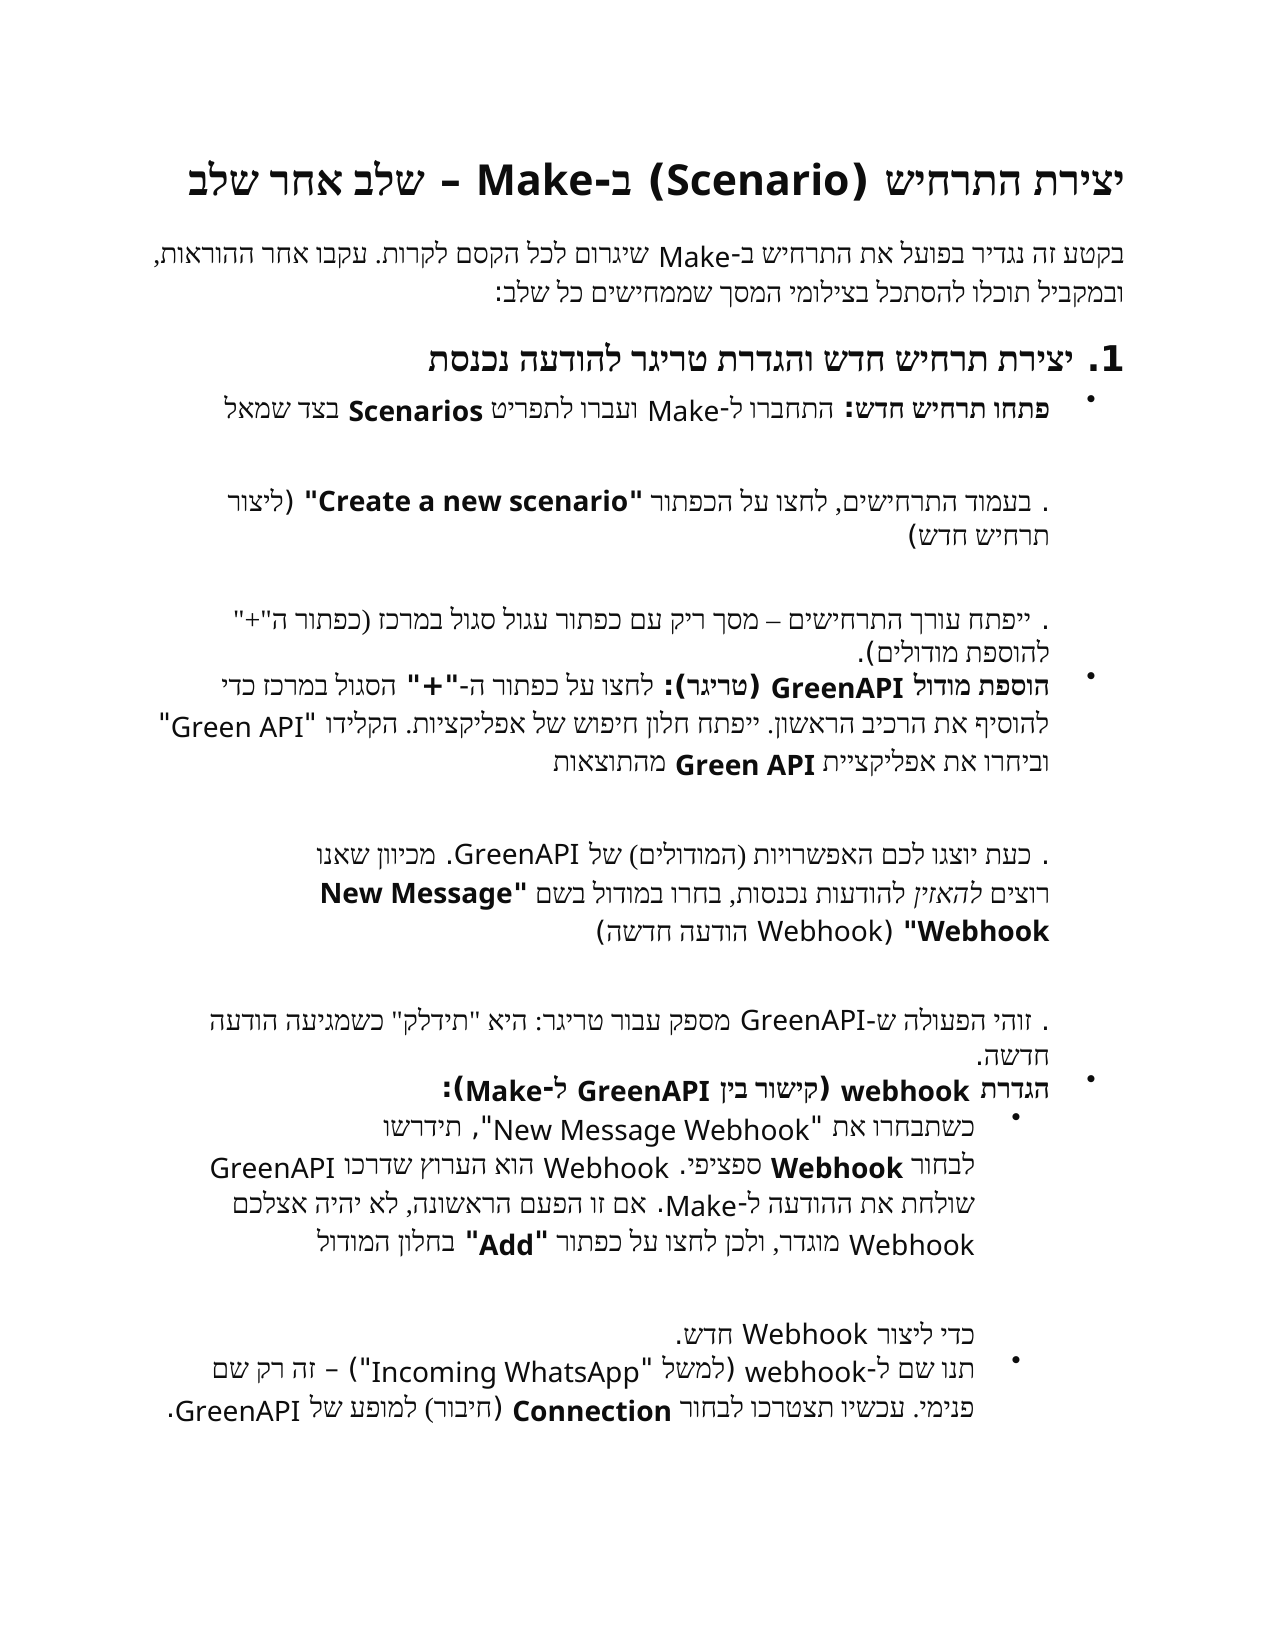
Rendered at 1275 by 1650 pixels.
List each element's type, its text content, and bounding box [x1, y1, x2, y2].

text 1. יצירת תרחיש חדש והגדרת טריגר להודעה נכנסת [150, 338, 1125, 379]
text . בעמוד התרחישים, לחצו על הכפתור "Create a new scenario" (ליצור תרחיש חדש) [150, 481, 1050, 552]
text בקטע זה נגדיר בפועל את התרחיש ב-Make שיגרום לכל הקסם לקרות. עקבו אחר ההוראות, ובמקביל תוכלו להסתכל בצילומי המסך שממחישים כל שלב: [150, 237, 1125, 309]
text . ייפתח עורך התרחישים – מסך ריק עם כפתור עגול סגול במרכז (כפתור ה"+" להוספת מודולים). [150, 603, 1050, 669]
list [150, 1353, 1012, 1429]
list פתחו תרחיש חדש: התחברו ל-Make ועברו לתפריט Scenarios בצד שמאל [150, 392, 1087, 430]
list הגדרת webhook (קישור בין GreenAPI ל-Make): [150, 1072, 1087, 1110]
text . כעת יוצגו לכם האפשרויות (המודולים) של GreenAPI. מכיוון שאנו רוצים להאזין להודעות נכנסות, בחרו במודול בשם "New Message Webhook" (Webhook הודעה חדשה) [150, 835, 1050, 950]
text . זוהי הפעולה ש-GreenAPI מספק עבור טריגר: היא "תידלק" כשמגיעה הודעה חדשה. [150, 1001, 1050, 1072]
list הוספת מודול GreenAPI (טריגר): לחצו על כפתור ה-"+" הסגול במרכז כדי להוסיף את הרכיב הראשון. ייפתח חלון חיפוש של אפליקציות. הקלידו "Green API" וביחרו את אפליקציית Green API מהתוצאות [150, 669, 1087, 784]
text כדי ליצור Webhook חדש. [150, 1314, 975, 1353]
list כשתבחרו את "New Message Webhook", תידרשו לבחור Webhook ספציפי. Webhook הוא הערוץ שדרכו GreenAPI שולחת את ההודעה ל-Make. אם זו הפעם הראשונה, לא יהיה אצלכם Webhook מוגדר, ולכן לחצו על כפתור "Add" בחלון המודול [150, 1110, 1012, 1263]
text יצירת התרחיש (Scenario) ב-Make – שלב אחר שלב [150, 150, 1125, 208]
